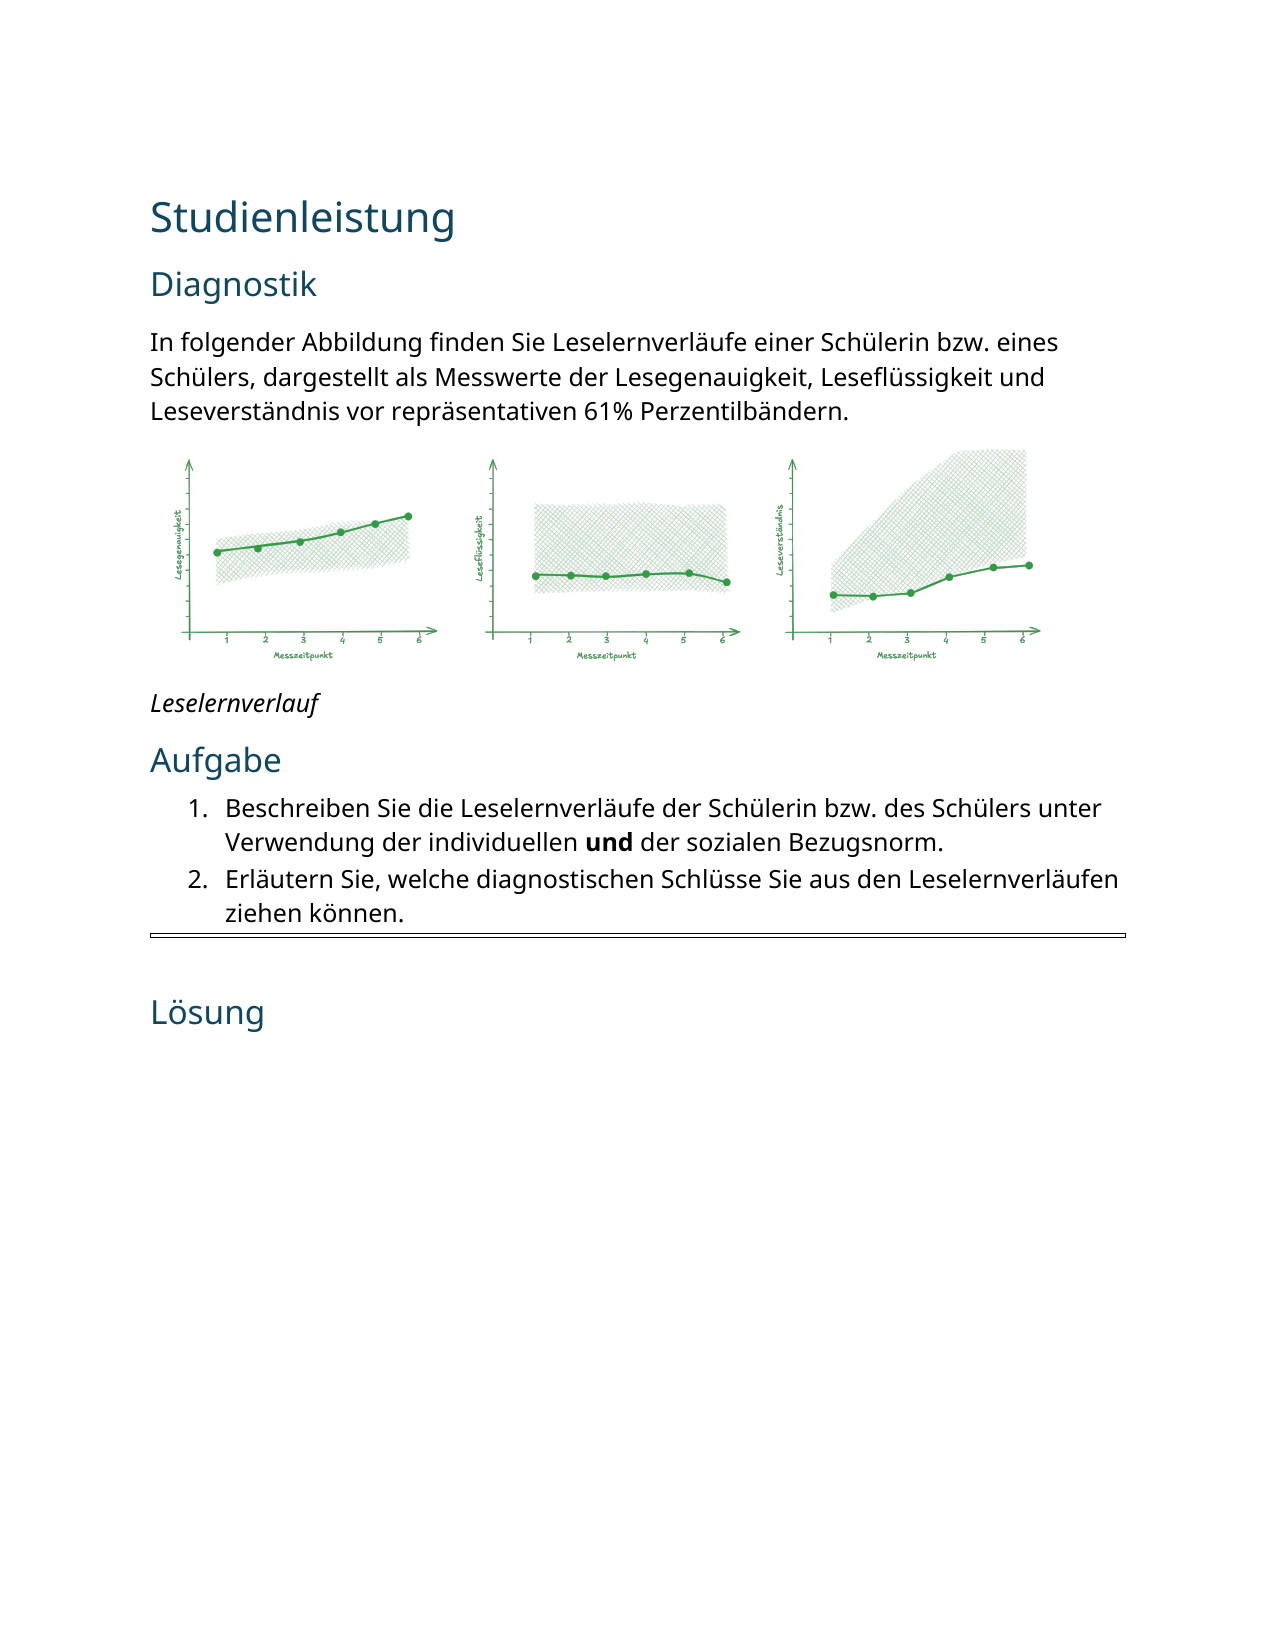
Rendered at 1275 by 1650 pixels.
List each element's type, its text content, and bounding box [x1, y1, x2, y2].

list Beschreiben Sie die Leselernverläufe der Schülerin bzw. des Schülers unter Verwendung der individuellen und der sozialen Bezugsnorm. [187, 790, 1125, 858]
text Leselernverlauf [150, 686, 1125, 720]
subtitle Lösung [150, 989, 1125, 1034]
subtitle Aufgabe [150, 736, 1125, 782]
list Erläutern Sie, welche diagnostischen Schlüsse Sie aus den Leselernverläufen ziehen können. [187, 862, 1125, 930]
subtitle Diagnostik [150, 261, 1125, 306]
picture [168, 446, 1044, 665]
subtitle Studienleistung [150, 187, 1125, 244]
text In folgender Abbildung finden Sie Leselernverläufe einer Schülerin bzw. eines Schülers, dargestellt als Messwerte der Lesegenauigkeit, Leseflüssigkeit und Leseverständnis vor repräsentativen 61% Perzentilbändern. [150, 325, 1125, 427]
